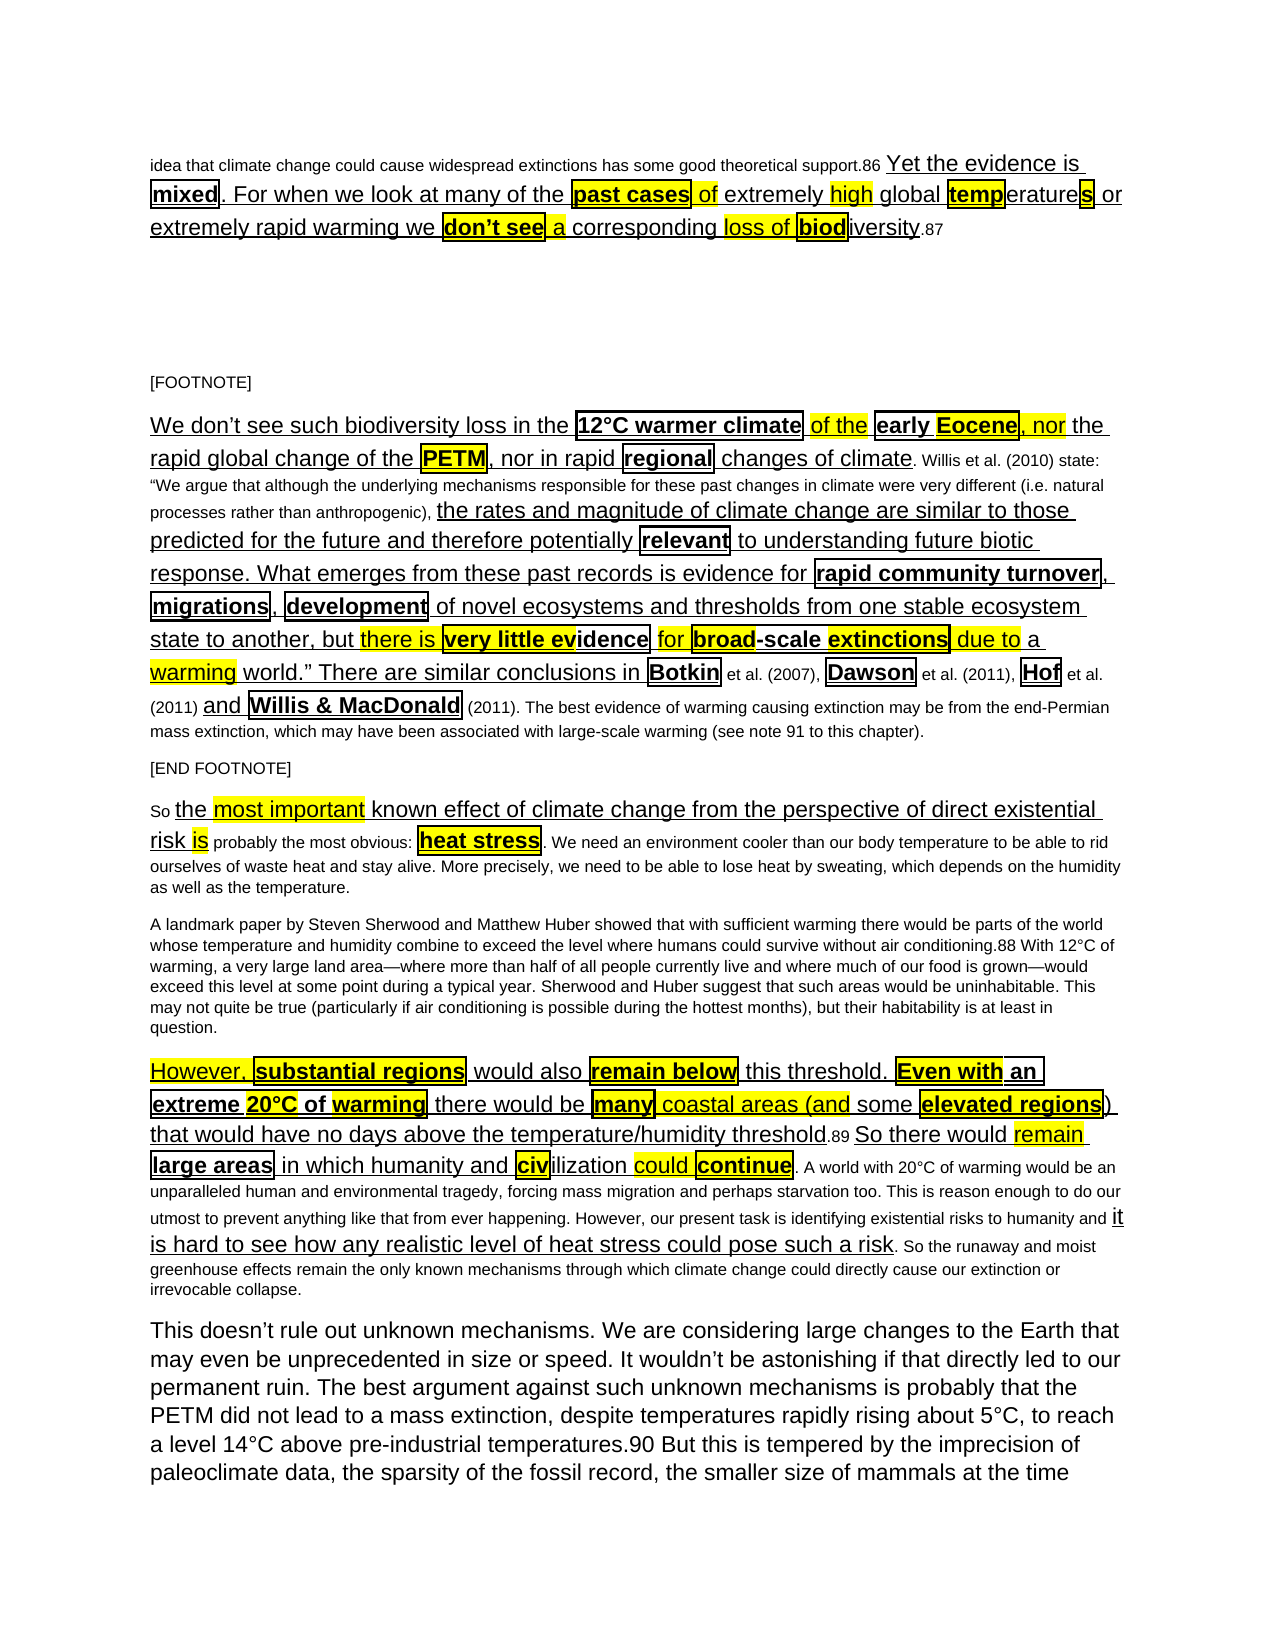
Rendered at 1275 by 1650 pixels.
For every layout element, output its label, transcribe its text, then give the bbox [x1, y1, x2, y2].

text A landmark paper by Steven Sherwood and Matthew Huber showed that with sufficient warming there would be parts of the world whose temperature and humidity combine to exceed the level where humans could survive without air conditioning.88 With 12°C of warming, a very large land area—where more than half of all people currently live and where much of our food is grown—would exceed this level at some point during a typical year. Sherwood and Huber suggest that such areas would be uninhabitable. This may not quite be true (particularly if air conditioning is possible during the hottest months), but their habitability is at least in question. [150, 915, 1125, 1037]
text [150, 150, 1125, 242]
text [FOOTNOTE] [150, 373, 1125, 392]
text However, substantial regions would also remain below this threshold. Even with an extreme 20°C of warming there would be many coastal areas (and some elevated regions) that would have no days above the temperature/humidity threshold.89 So there would remain large areas in which humanity and civilization could continue. A world with 20°C of warming would be an unparalleled human and environmental tragedy, forcing mass migration and perhaps starvation too. This is reason enough to do our utmost to prevent anything like that from ever happening. However, our present task is identifying existential risks to humanity and it is hard to see how any realistic level of heat stress could pose such a risk. So the runaway and moist greenhouse effects remain the only known mechanisms through which climate change could directly cause our extinction or irrevocable collapse. [150, 1056, 1125, 1299]
text So the most important known effect of climate change from the perspective of direct existential risk is probably the most obvious: heat stress. We need an environment cooler than our body temperature to be able to rid ourselves of waste heat and stay alive. More precisely, we need to be able to lose heat by sweating, which depends on the humidity as well as the temperature. [150, 796, 1125, 897]
text [END FOOTNOTE] [150, 759, 1125, 778]
text We don’t see such biodiversity loss in the 12°C warmer climate of the early Eocene, nor the rapid global change of the PETM, nor in rapid regional changes of climate. Willis et al. (2010) state: “We argue that although the underlying mechanisms responsible for these past changes in climate were very different (i.e. natural processes rather than anthropogenic), the rates and magnitude of climate change are similar to those predicted for the future and therefore potentially relevant to understanding future biotic response. What emerges from these past records is evidence for rapid community turnover, migrations, development of novel ecosystems and thresholds from one stable ecosystem state to another, but there is very little evidence for broad-scale extinctions due to a warming world.” There are similar conclusions in Botkin et al. (2007), Dawson et al. (2011), Hof et al. (2011) and Willis & MacDonald (2011). The best evidence of warming causing extinction may be from the end-Permian mass extinction, which may have been associated with large-scale warming (see note 91 to this chapter). [150, 410, 1125, 741]
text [150, 1317, 1125, 1486]
